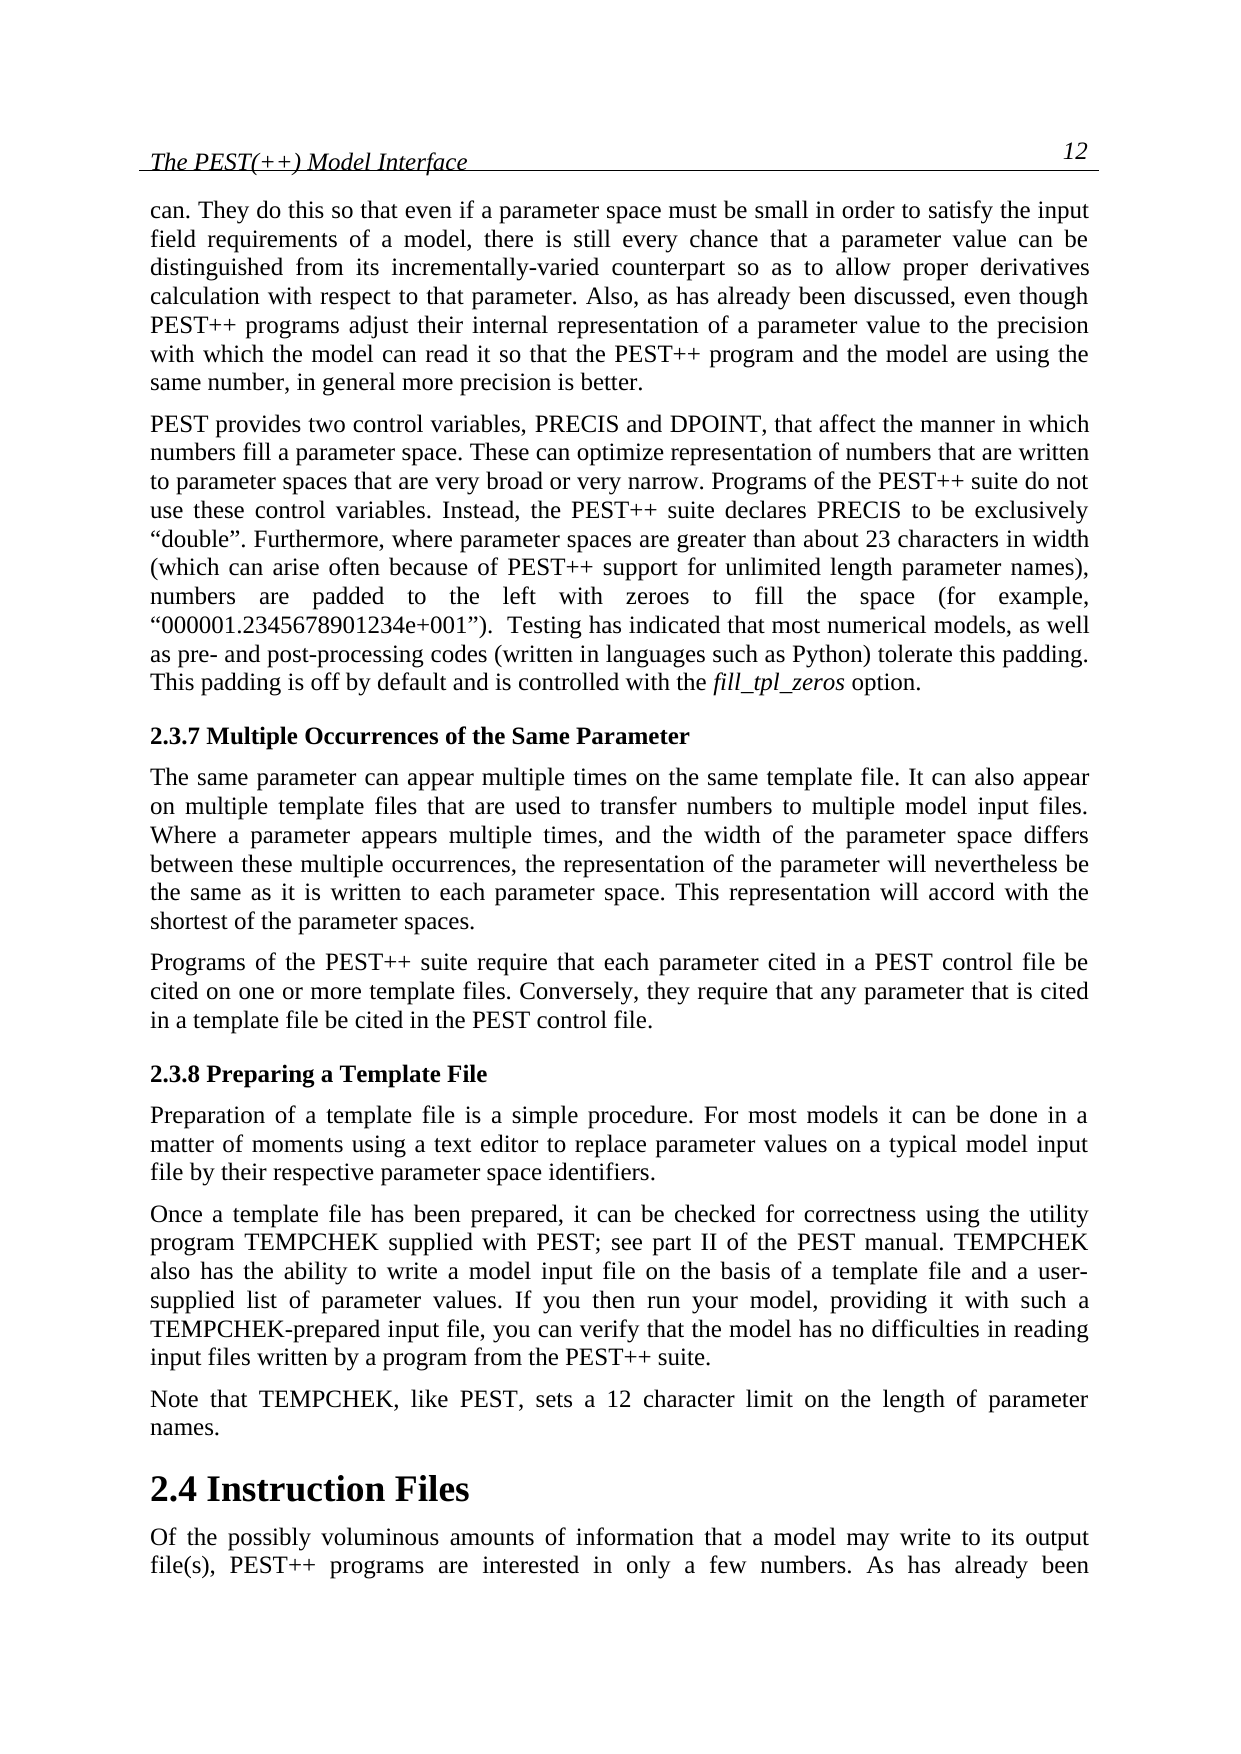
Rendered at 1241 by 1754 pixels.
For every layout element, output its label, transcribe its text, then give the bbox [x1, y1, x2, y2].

text PEST provides two control variables, PRECIS and DPOINT, that affect the manner in which numbers fill a parameter space. These can optimize representation of numbers that are written to parameter spaces that are very broad or very narrow. Programs of the PEST++ suite do not use these control variables. Instead, the PEST++ suite declares PRECIS to be exclusively “double”. Furthermore, where parameter spaces are greater than about 23 characters in width (which can arise often because of PEST++ support for unlimited length parameter names), numbers are padded to the left with zeroes to fill the space (for example, “000001.2345678901234e+001”). Testing has indicated that most numerical models, as well as pre- and post-processing codes (written in languages such as Python) tolerate this padding. This padding is off by default and is controlled with the fill_tpl_zeros option. [150, 409, 1090, 696]
subtitle 2.4 Instruction Files [150, 1466, 1090, 1509]
subtitle 2.3.8 Preparing a Template File [150, 1059, 1090, 1087]
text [150, 195, 1090, 396]
subtitle 2.3.7 Multiple Occurrences of the Same Parameter [150, 721, 1090, 750]
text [150, 1522, 1090, 1579]
text Preparation of a template file is a simple procedure. For most models it can be done in a matter of moments using a text editor to replace parameter values on a typical model input file by their respective parameter space identifiers. [150, 1100, 1090, 1186]
text Programs of the PEST++ suite require that each parameter cited in a PEST control file be cited on one or more template files. Conversely, they require that any parameter that is cited in a template file be cited in the PEST control file. [150, 947, 1090, 1034]
text Note that TEMPCHEK, like PEST, sets a 12 character limit on the length of parameter names. [150, 1384, 1090, 1441]
text Once a template file has been prepared, it can be checked for correctness using the utility program TEMPCHEK supplied with PEST; see part II of the PEST manual. TEMPCHEK also has the ability to write a model input file on the basis of a template file and a user-supplied list of parameter values. If you then run your model, providing it with such a TEMPCHEK-prepared input file, you can verify that the model has no difficulties in reading input files written by a program from the PEST++ suite. [150, 1199, 1090, 1371]
text The same parameter can appear multiple times on the same template file. It can also appear on multiple template files that are used to transfer numbers to multiple model input files. Where a parameter appears multiple times, and the width of the parameter space differs between these multiple occurrences, the representation of the parameter will nevertheless be the same as it is written to each parameter space. This representation will accord with the shortest of the parameter spaces. [150, 762, 1090, 935]
